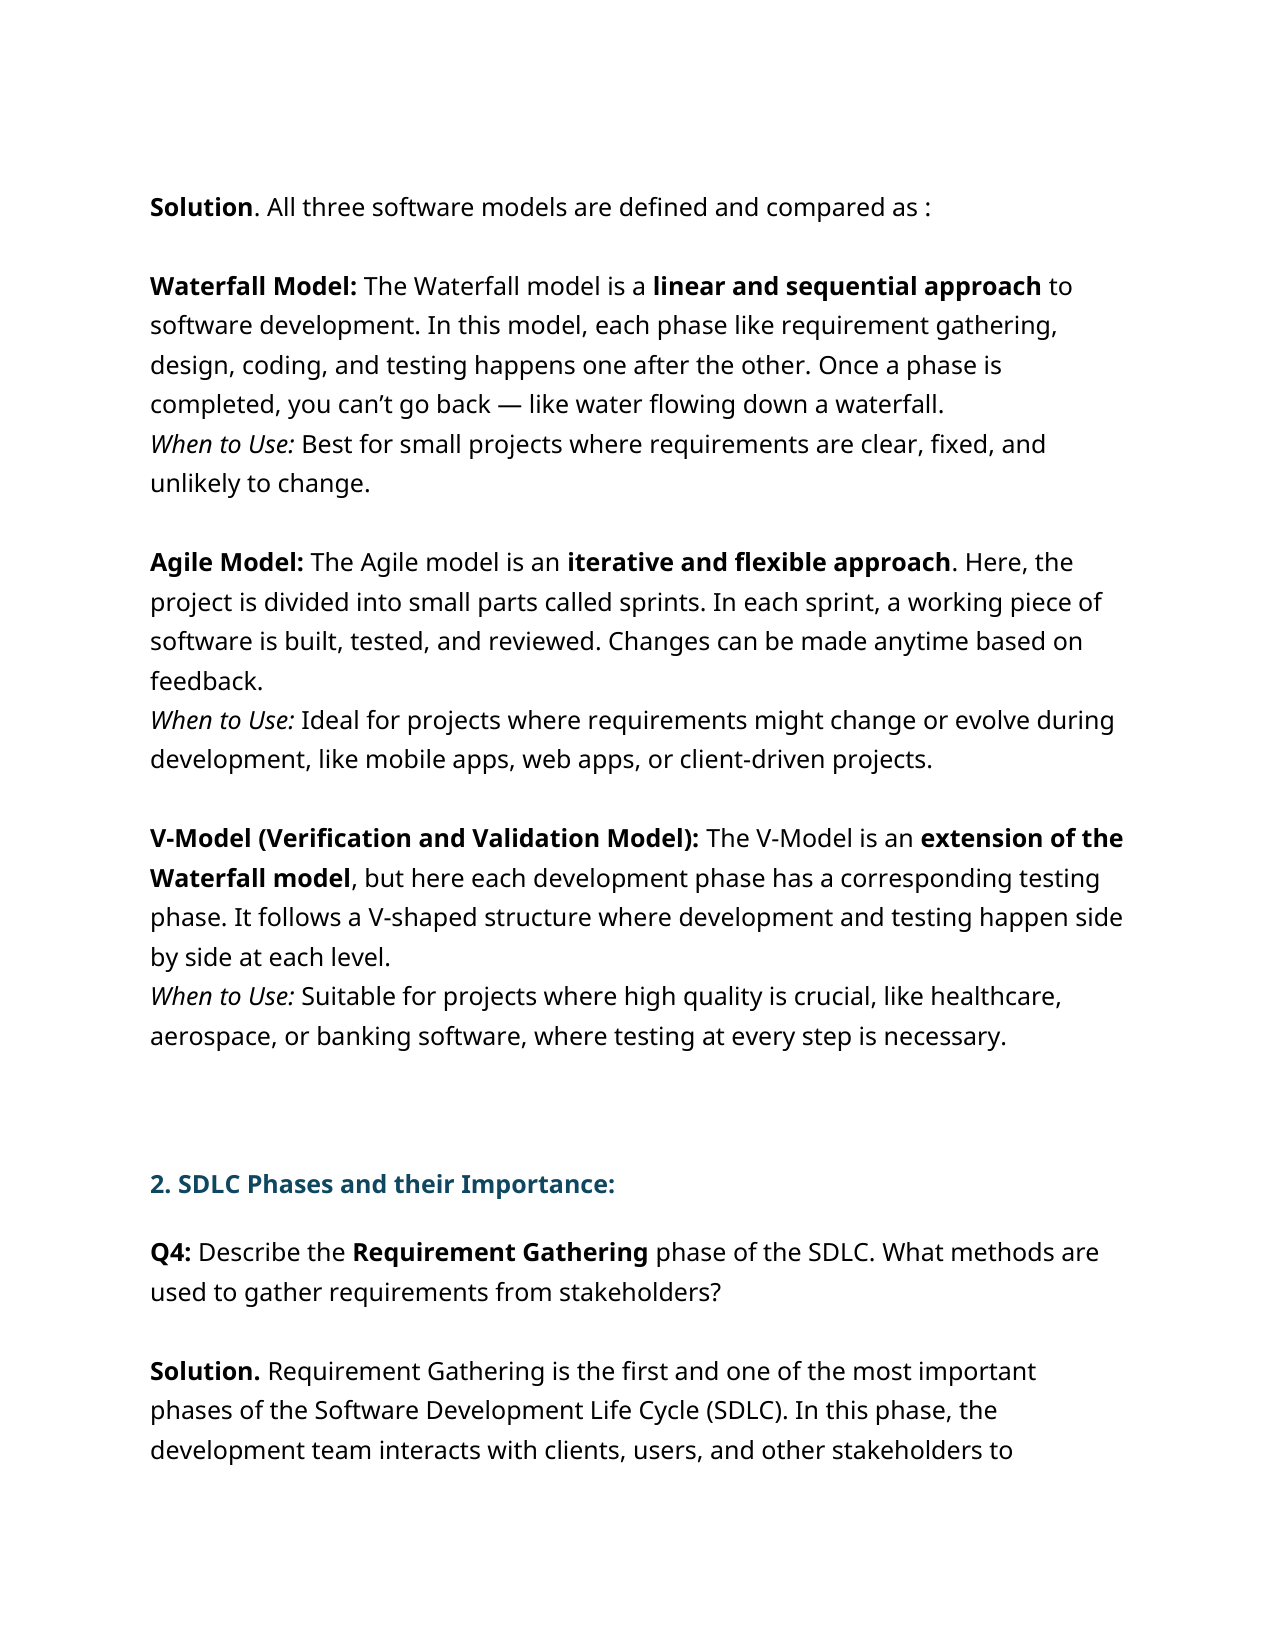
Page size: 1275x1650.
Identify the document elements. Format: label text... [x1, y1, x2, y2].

text When to Use: Suitable for projects where high quality is crucial, like healthcare, aerospace, or banking software, where testing at every step is necessary. [150, 979, 1125, 1053]
text When to Use: Ideal for projects where requirements might change or evolve during development, like mobile apps, web apps, or client-driven projects. [150, 703, 1125, 776]
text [150, 1353, 1125, 1466]
text Agile Model: The Agile model is an iterative and flexible approach. Here, the project is divided into small parts called sprints. In each sprint, a working piece of software is built, tested, and reviewed. Changes can be made anytime based on feedback. [150, 545, 1125, 697]
text Solution. All three software models are defined and compared as : [150, 189, 1125, 223]
text V-Model (Verification and Validation Model): The V-Model is an extension of the Waterfall model, but here each development phase has a corresponding testing phase. It follows a V-shaped structure where development and testing happen side by side at each level. [150, 821, 1125, 974]
text Q4: Describe the Requirement Gathering phase of the SDLC. What methods are used to gather requirements from stakeholders? [150, 1235, 1125, 1308]
text Waterfall Model: The Waterfall model is a linear and sequential approach to software development. In this model, each phase like requirement gathering, design, coding, and testing happens one after the other. Once a phase is completed, you can’t go back — like water flowing down a waterfall. [150, 268, 1125, 421]
subtitle 2. SDLC Phases and their Importance: [150, 1166, 1125, 1200]
text When to Use: Best for small projects where requirements are clear, fixed, and unlikely to change. [150, 426, 1125, 500]
